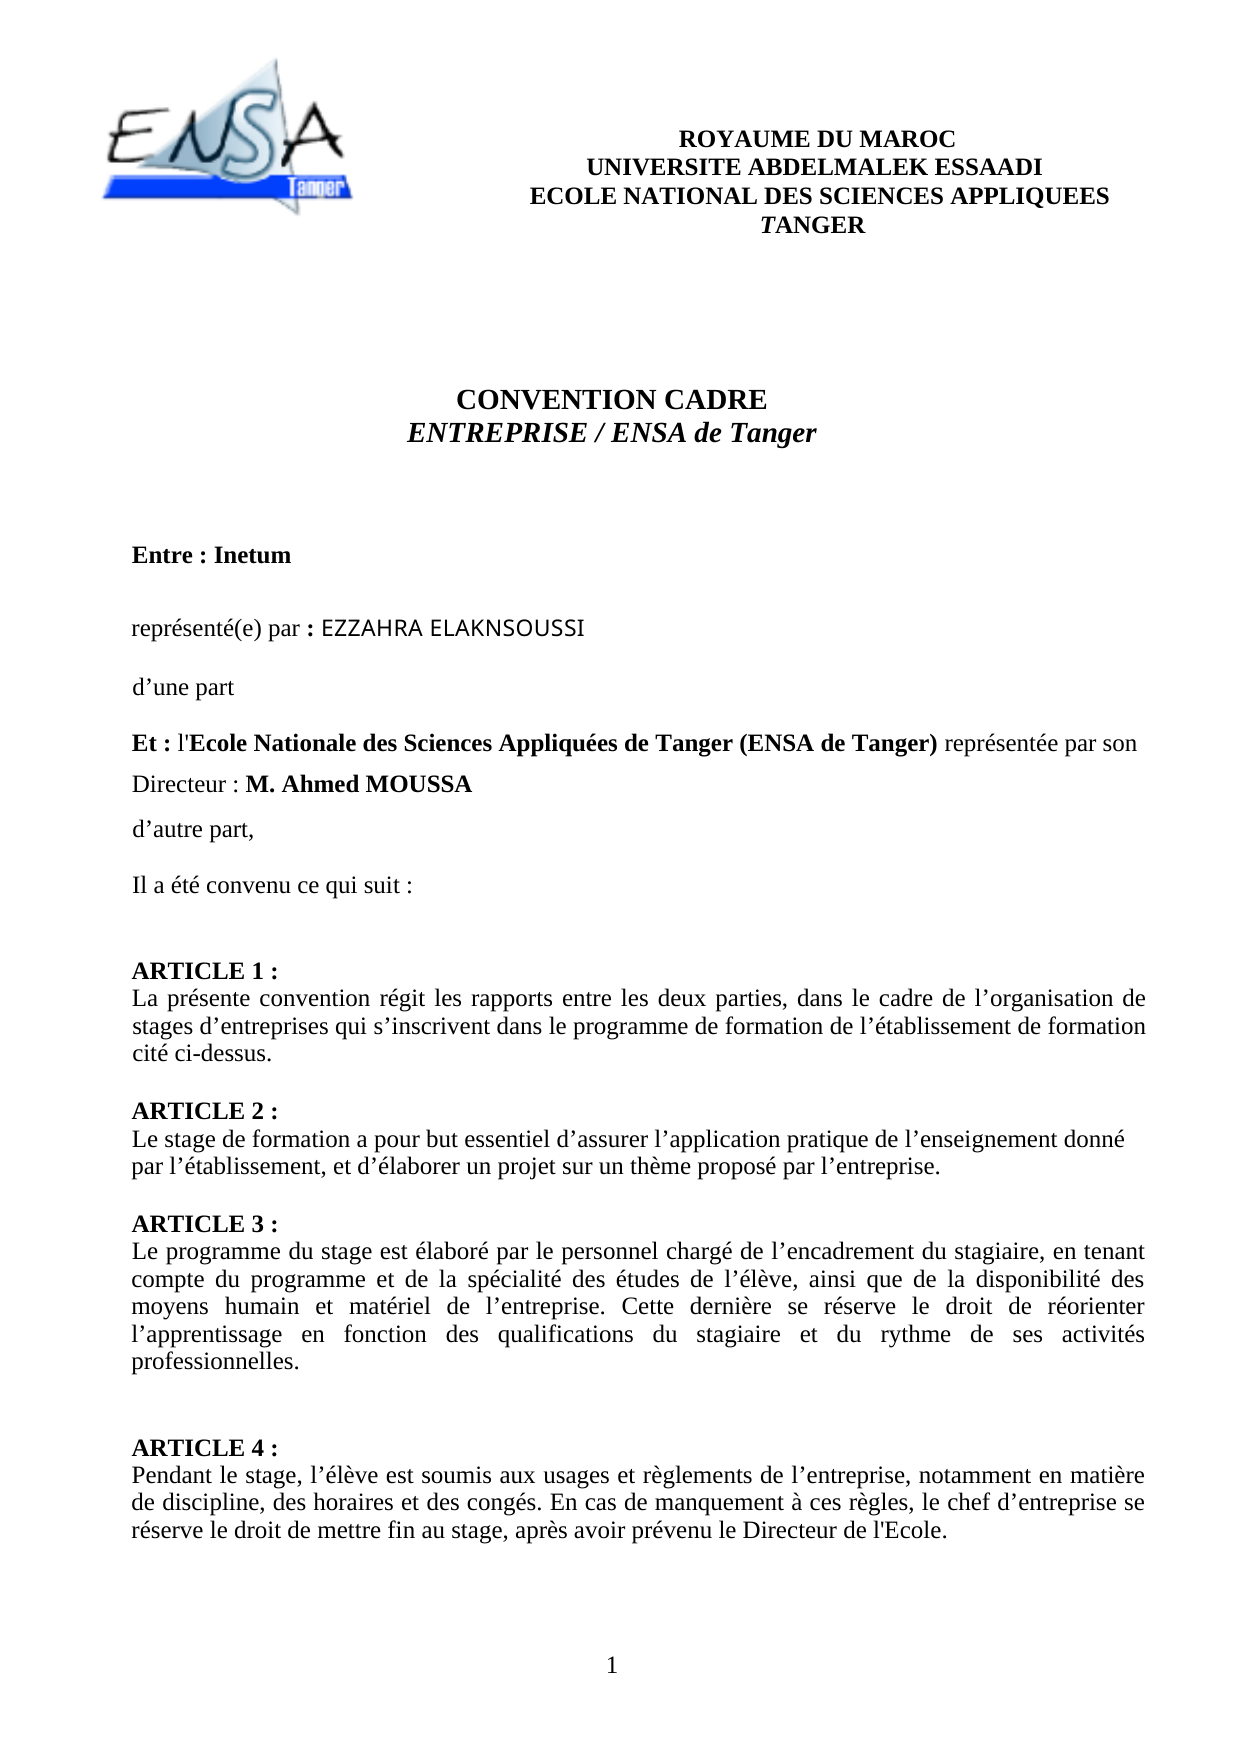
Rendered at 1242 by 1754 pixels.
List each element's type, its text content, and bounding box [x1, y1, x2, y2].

text ROYAUME DU MAROC [370, 124, 956, 152]
text ARTICLE 3 : [131, 1209, 1148, 1238]
text 1 [76, 1650, 1148, 1679]
text Le stage de formation a pour but essentiel d’assurer l’application pratique de l’enseignement donné par l’établissement, et d’élaborer un projet sur un thème proposé par l’entreprise. [131, 1125, 1147, 1180]
text d’autre part, [132, 814, 1148, 842]
text UNIVERSITE ABDELMALEK ESSAADI [370, 152, 1043, 181]
text La présente convention régit les rapports entre les deux parties, dans le cadre de l’organisation de stages d’entreprises qui s’inscrivent dans le programme de formation de l’établissement de formation cité ci-dessus. [132, 985, 1148, 1067]
text ARTICLE 2 : [131, 1096, 1148, 1125]
text d’une part [132, 672, 1148, 700]
text ARTICLE 4 : [131, 1433, 1148, 1462]
text TANGER [370, 210, 865, 239]
text ENTREPRISE / ENSA de Tanger [76, 416, 1148, 449]
text Le programme du stage est élaboré par le personnel chargé de l’encadrement du stagiaire, en tenant compte du programme et de la spécialité des études de l’élève, ainsi que de la disponibilité des moyens humain et matériel de l’entreprise. Cette dernière se réserve le droit de réorienter l’apprentissage en fonction des qualifications du stagiaire et du rythme de ses activités professionnelles. [131, 1238, 1147, 1375]
text Pendant le stage, l’élève est soumis aux usages et règlements de l’entreprise, notamment en matière de discipline, des horaires et des congés. En cas de manquement à ces règles, le chef d’entreprise se réserve le droit de mettre fin au stage, après avoir prévenu le Directeur de l'Ecole. [131, 1462, 1146, 1544]
text ARTICLE 1 : [131, 956, 1148, 985]
text ECOLE NATIONAL DES SCIENCES APPLIQUEES [370, 181, 1110, 210]
text représenté(e) par : Ezzahra ELAKNSOUSSI [131, 612, 1148, 643]
text Et : l'Ecole Nationale des Sciences Appliquées de Tanger (ENSA de Tanger) représentée par son Directeur : M. Ahmed MOUSSA [132, 728, 1148, 798]
picture [79, 46, 370, 243]
text Il a été convenu ce qui suit : [132, 871, 1148, 899]
text Entre : Inetum [132, 540, 1148, 569]
text CONVENTION CADRE [76, 382, 1148, 416]
